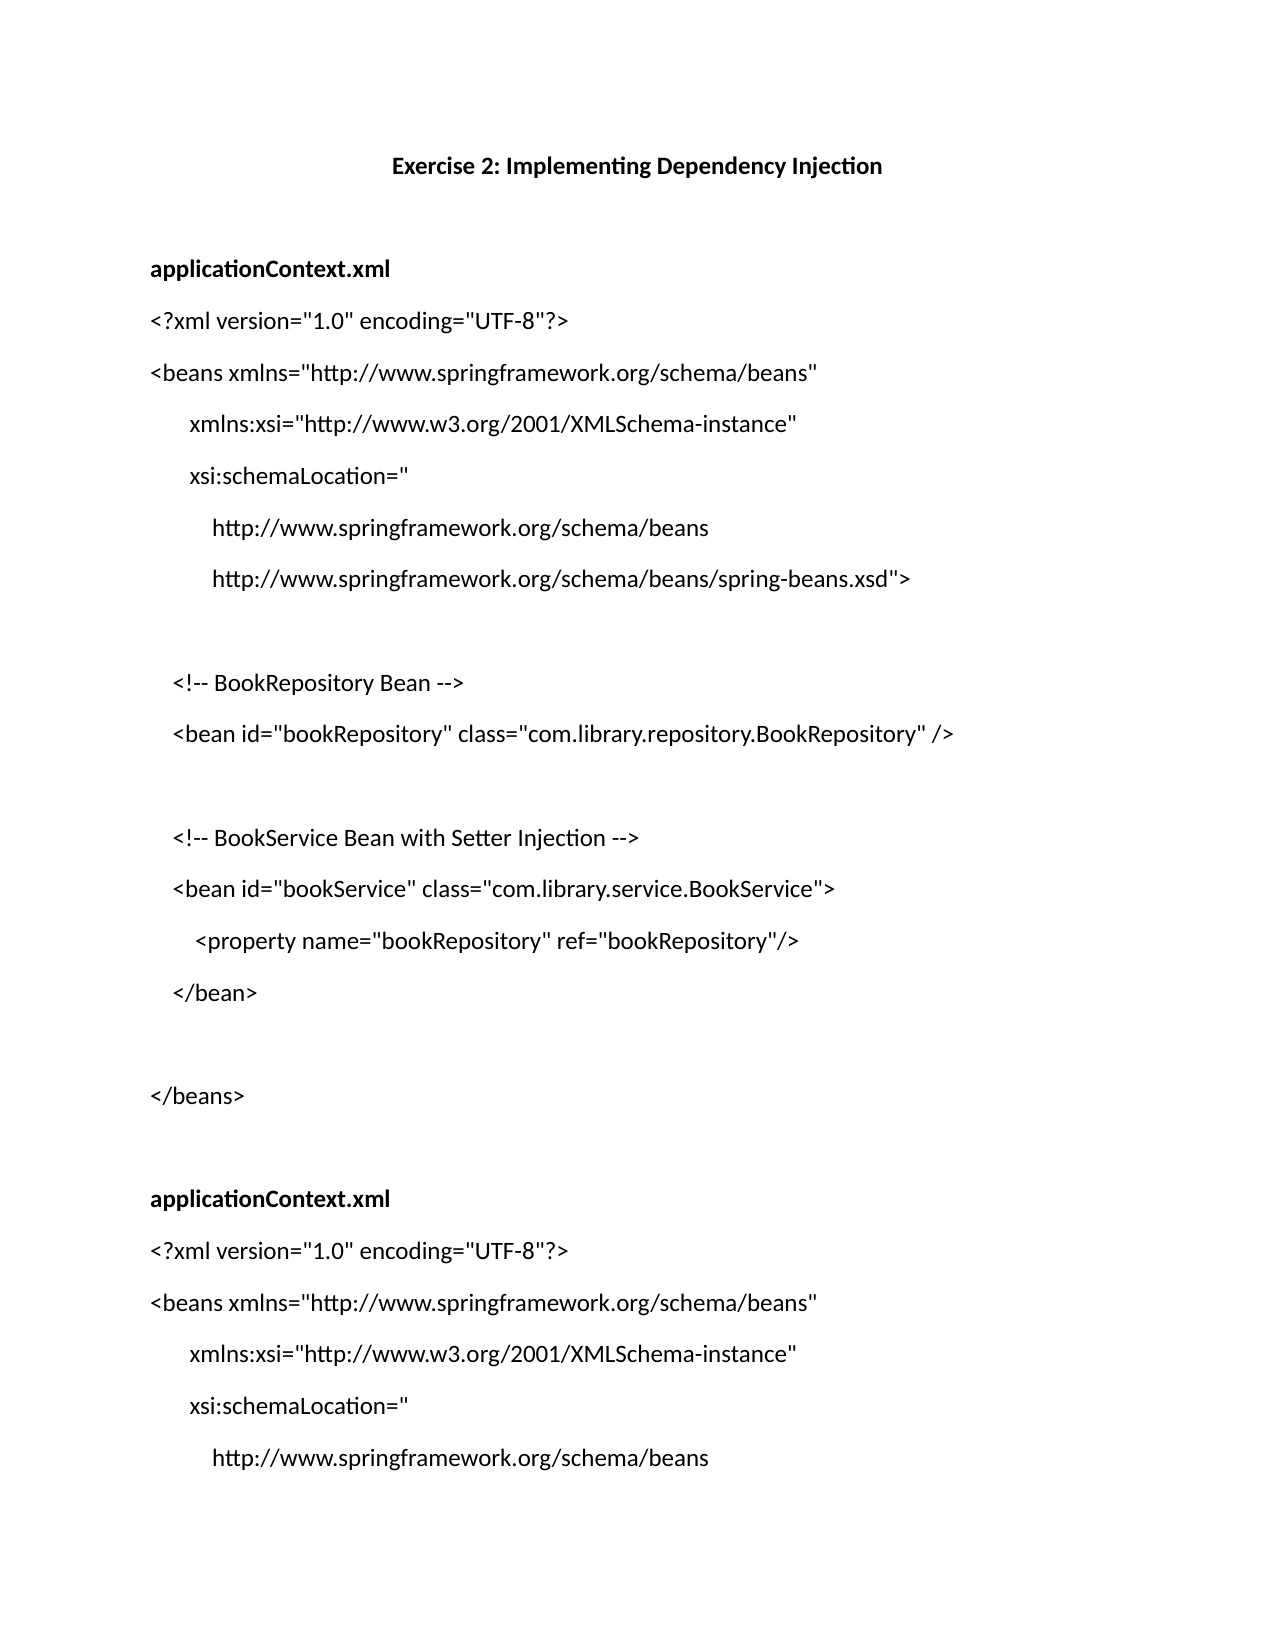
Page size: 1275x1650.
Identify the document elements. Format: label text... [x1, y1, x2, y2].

text applicationContext.xml [150, 1183, 1125, 1214]
text xsi:schemaLocation=" [150, 1390, 1125, 1421]
text <!-- BookService Bean with Setter Injection --> [150, 822, 1125, 852]
text <beans xmlns="http://www.springframework.org/schema/beans" [150, 1287, 1125, 1317]
text <?xml version="1.0" encoding="UTF-8"?> [150, 1235, 1125, 1266]
text <bean id="bookRepository" class="com.library.repository.BookRepository" /> [150, 718, 1125, 749]
text <property name="bookRepository" ref="bookRepository"/> [150, 925, 1125, 956]
text </bean> [150, 977, 1125, 1007]
text xmlns:xsi="http://www.w3.org/2001/XMLSchema-instance" [150, 1338, 1125, 1369]
text applicationContext.xml [150, 253, 1125, 284]
text <?xml version="1.0" encoding="UTF-8"?> [150, 305, 1125, 336]
text Exercise 2: Implementing Dependency Injection [150, 150, 1125, 181]
text </beans> [150, 1080, 1125, 1111]
text <beans xmlns="http://www.springframework.org/schema/beans" [150, 357, 1125, 387]
text http://www.springframework.org/schema/beans [150, 1442, 1125, 1472]
text <bean id="bookService" class="com.library.service.BookService"> [150, 873, 1125, 904]
text xmlns:xsi="http://www.w3.org/2001/XMLSchema-instance" [150, 408, 1125, 439]
text http://www.springframework.org/schema/beans [150, 512, 1125, 542]
text <!-- BookRepository Bean --> [150, 667, 1125, 697]
text xsi:schemaLocation=" [150, 460, 1125, 491]
text http://www.springframework.org/schema/beans/spring-beans.xsd"> [150, 563, 1125, 594]
